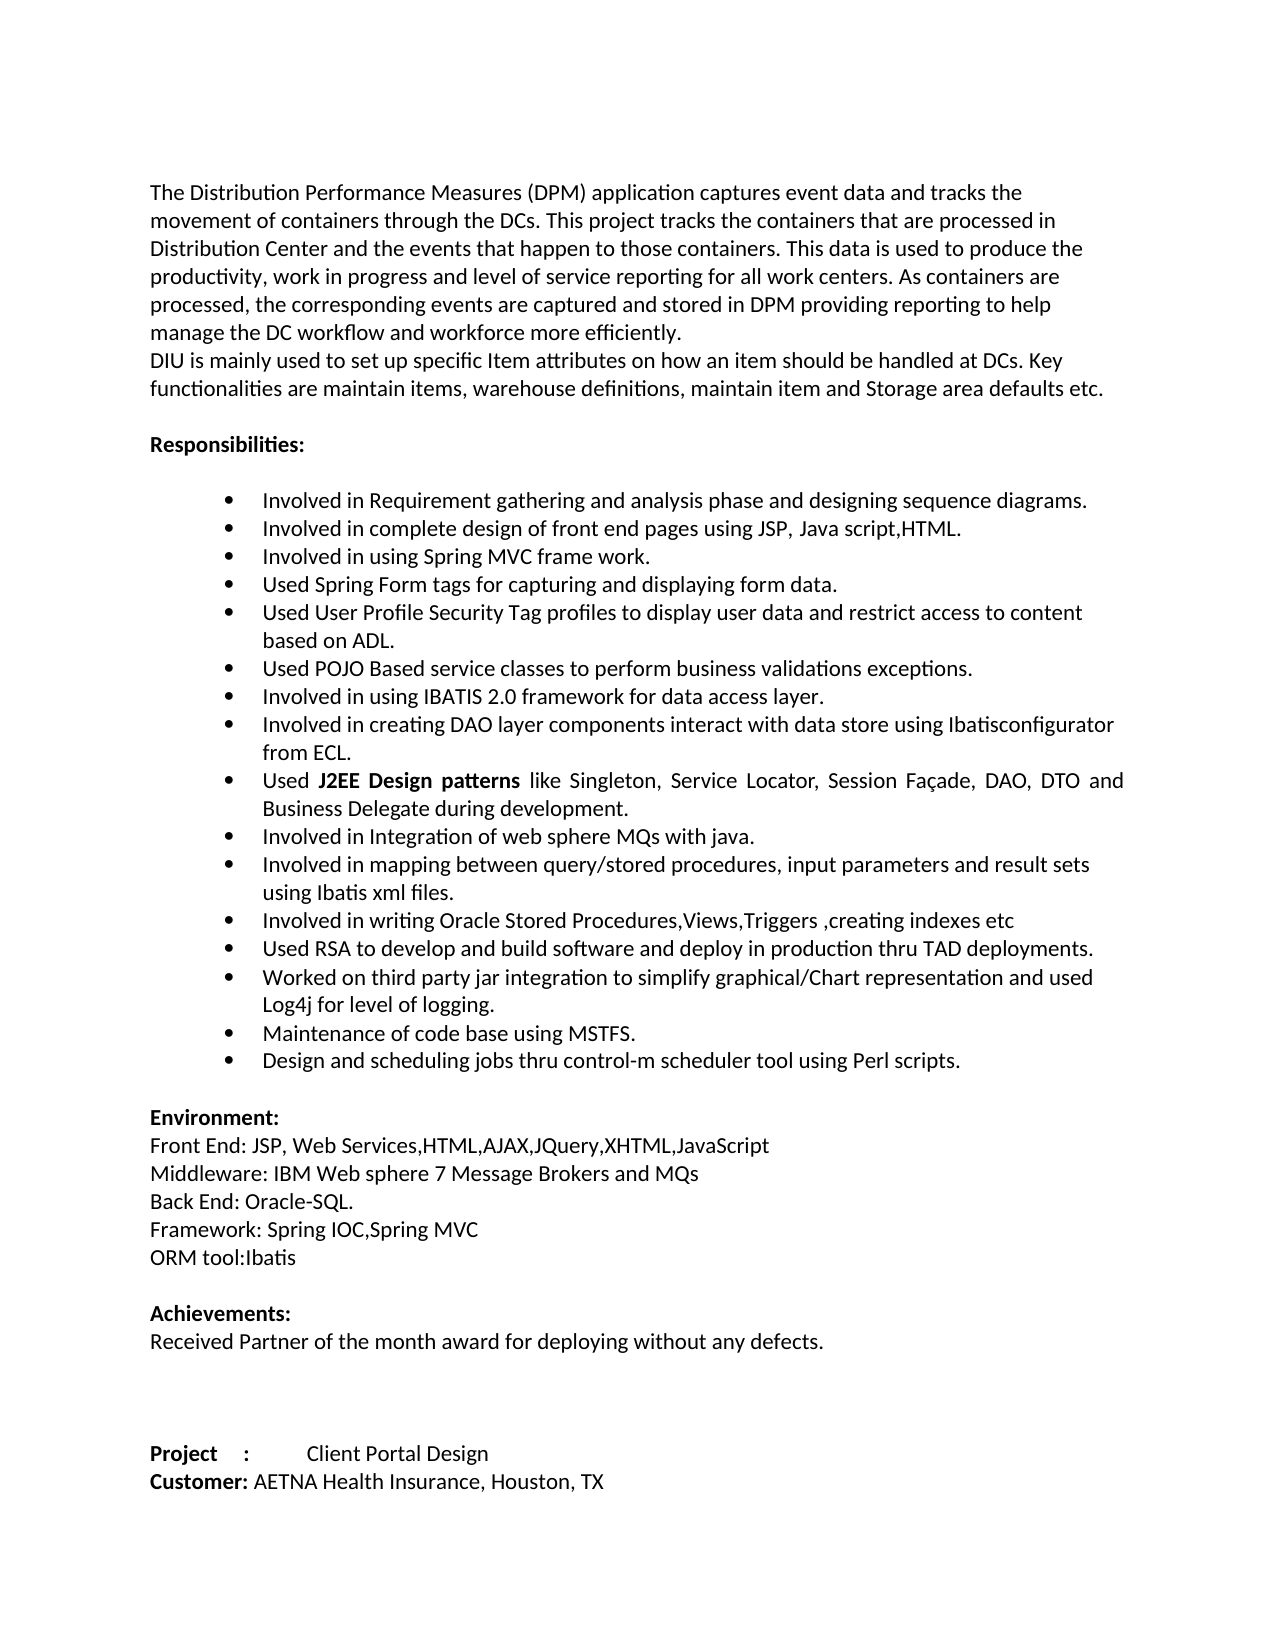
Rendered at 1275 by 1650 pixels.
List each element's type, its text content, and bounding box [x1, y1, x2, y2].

text DIU is mainly used to set up specific Item attributes on how an item should be handled at DCs. Key functionalities are maintain items, warehouse definitions, maintain item and Storage area defaults etc. [150, 346, 1125, 402]
list Involved in mapping between query/stored procedures, input parameters and result sets using Ibatis xml files. [225, 851, 1125, 907]
text Customer: AETNA Health Insurance, Houston, TX [150, 1467, 1125, 1495]
list Design and scheduling jobs thru control-m scheduler tool using Perl scripts. [225, 1047, 1125, 1075]
list Used Spring Form tags for capturing and displaying form data. [225, 570, 1125, 598]
text Framework: Spring IOC,Spring MVC [150, 1215, 1125, 1243]
text Achievements: [150, 1299, 1125, 1327]
text Project : Client Portal Design [150, 1439, 1125, 1467]
text Back End: Oracle-SQL. [150, 1187, 1125, 1215]
list Used POJO Based service classes to perform business validations exceptions. [225, 654, 1125, 682]
text Middleware: IBM Web sphere 7 Message Brokers and MQs [150, 1159, 1125, 1187]
list Used User Profile Security Tag profiles to display user data and restrict access to content based on ADL. [225, 598, 1125, 654]
list Maintenance of code base using MSTFS. [225, 1019, 1125, 1047]
list Involved in complete design of front end pages using JSP, Java script,HTML. [225, 514, 1125, 542]
list Involved in using IBATIS 2.0 framework for data access layer. [225, 682, 1125, 710]
list Involved in using Spring MVC frame work. [225, 542, 1125, 570]
list Involved in writing Oracle Stored Procedures,Views,Triggers ,creating indexes etc [225, 907, 1125, 934]
text ORM tool:Ibatis [150, 1243, 1125, 1271]
list Worked on third party jar integration to simplify graphical/Chart representation and used Log4j for level of logging. [225, 963, 1125, 1019]
list Involved in Integration of web sphere MQs with java. [225, 822, 1125, 851]
list Involved in Requirement gathering and analysis phase and designing sequence diagrams. [225, 486, 1125, 514]
list Used RSA to develop and build software and deploy in production thru TAD deployments. [225, 934, 1125, 963]
list Involved in creating DAO layer components interact with data store using Ibatisconfigurator from ECL. [225, 710, 1125, 766]
text Received Partner of the month award for deploying without any defects. [150, 1327, 1125, 1355]
text Environment: [150, 1103, 1125, 1131]
text Front End: JSP, Web Services,HTML,AJAX,JQuery,XHTML,JavaScript [150, 1131, 1125, 1159]
text The Distribution Performance Measures (DPM) application captures event data and tracks the movement of containers through the DCs. This project tracks the containers that are processed in Distribution Center and the events that happen to those containers. This data is used to produce the productivity, work in progress and level of service reporting for all work centers. As containers are processed, the corresponding events are captured and stored in DPM providing reporting to help manage the DC workflow and workforce more efficiently. [150, 178, 1125, 346]
text Responsibilities: [150, 430, 1125, 458]
list Used J2EE Design patterns like Singleton, Service Locator, Session Façade, DAO, DTO and Business Delegate during development. [225, 766, 1125, 822]
